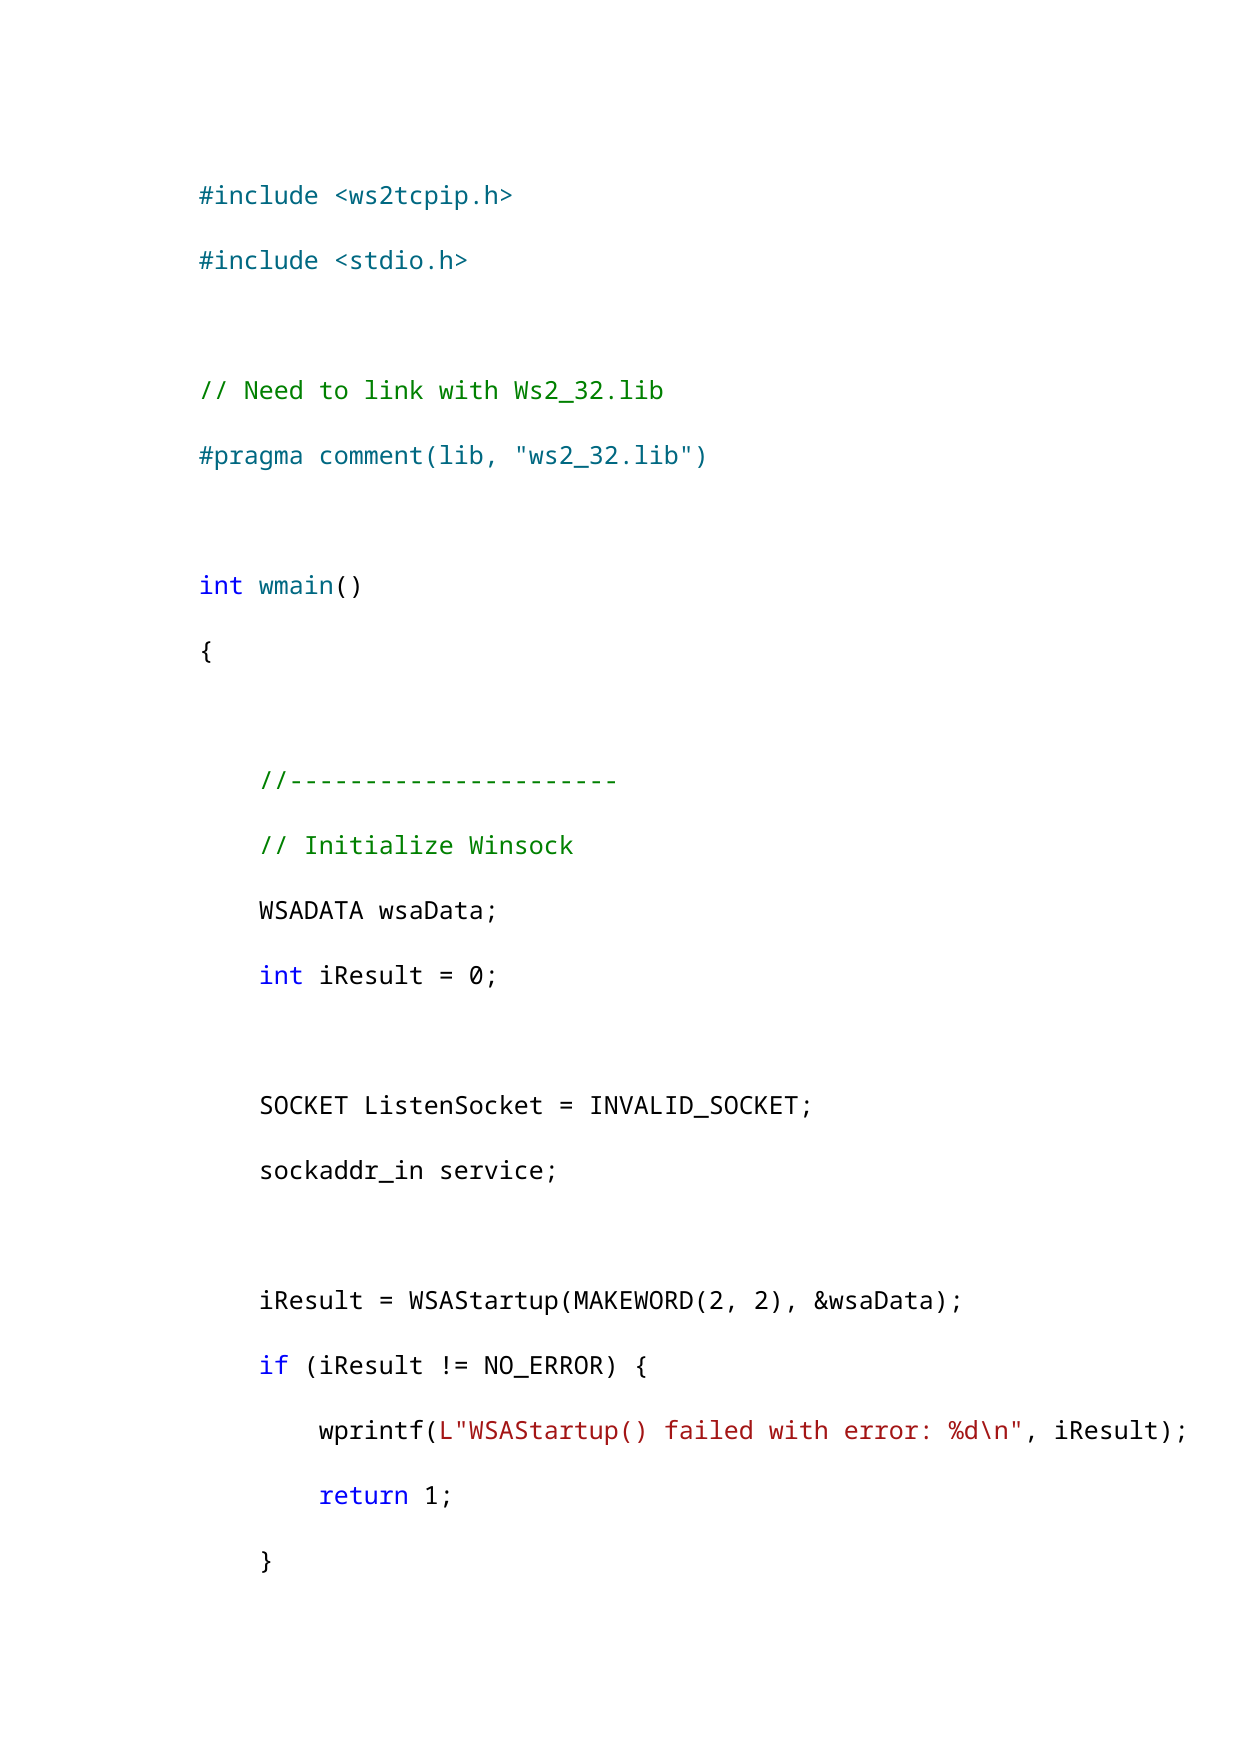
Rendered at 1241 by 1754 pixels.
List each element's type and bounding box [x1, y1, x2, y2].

table_header [188, 162, 1240, 1592]
